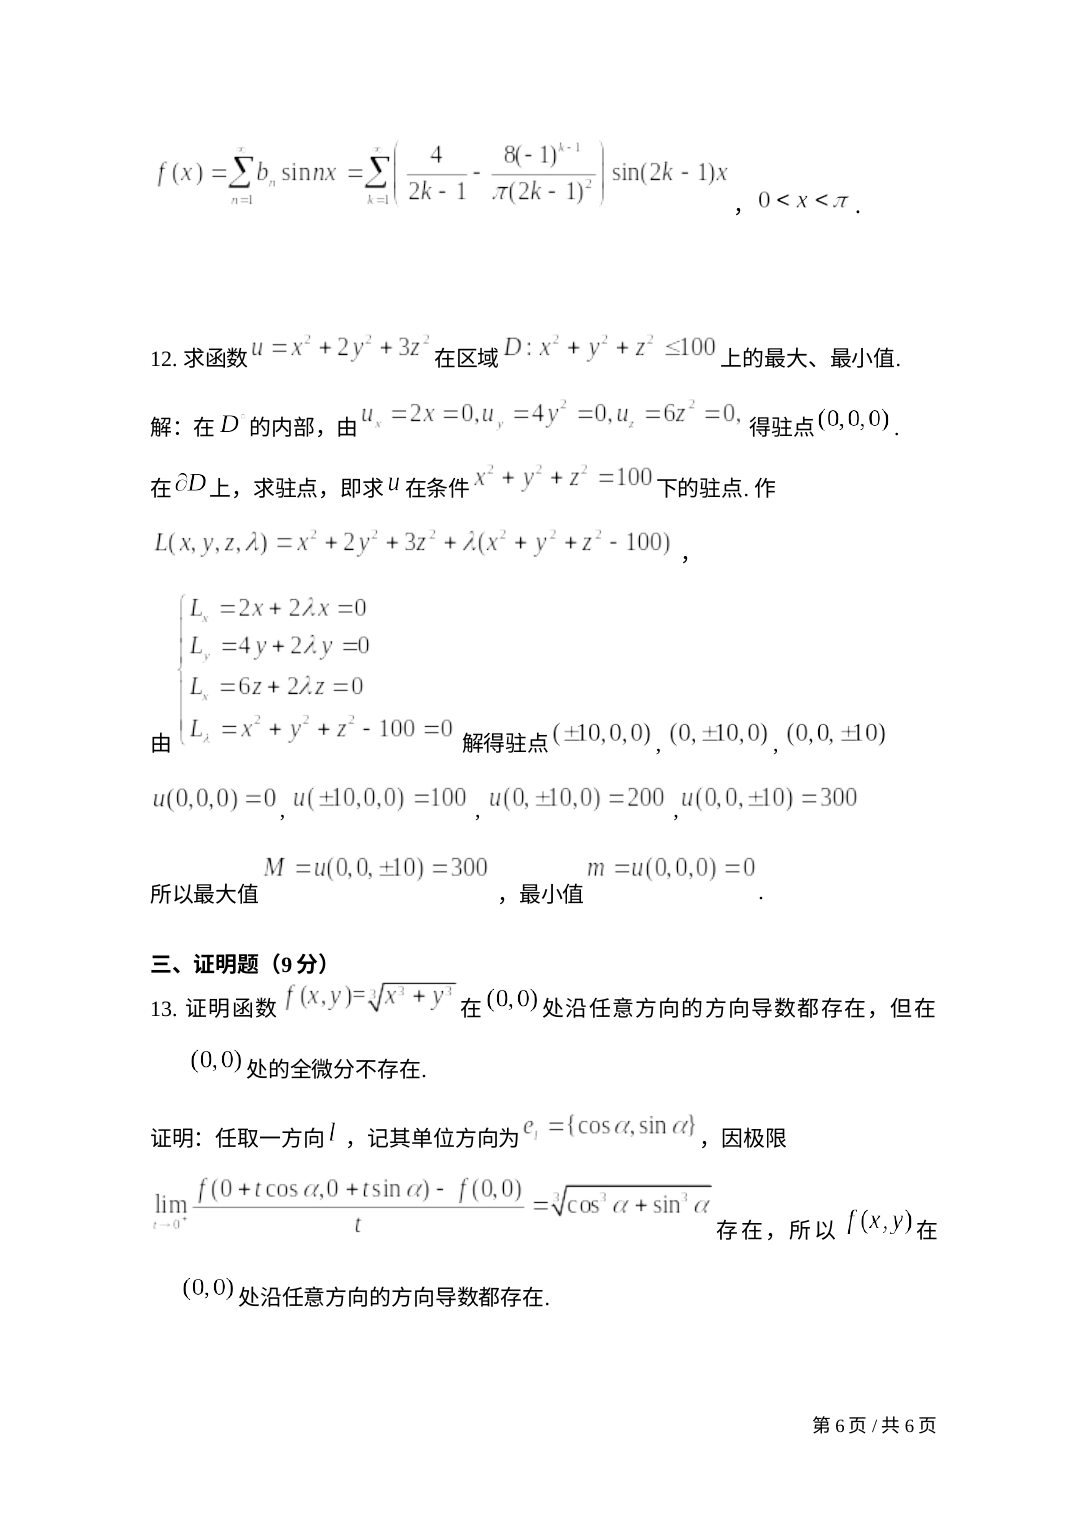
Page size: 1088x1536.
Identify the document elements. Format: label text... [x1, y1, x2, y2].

text , , , [150, 784, 937, 849]
text 三、证明题（9分） [150, 946, 937, 979]
text ， [150, 524, 937, 589]
text ，. [150, 134, 937, 231]
text 13. 证明函数在处沿任意方向的方向导数都存在，但在处的全微分不存在. [150, 979, 937, 1109]
text 所以最大值 ，最小值. [150, 849, 937, 914]
text 由 解得驻点, , [150, 589, 937, 784]
text 证明：任取一方向，记其单位方向为，因极限 [150, 1109, 937, 1174]
text 存在，所以在处沿任意方向的方向导数都存在. [150, 1174, 937, 1336]
text 在上，求驻点，即求在条件下的驻点. 作 [150, 459, 937, 524]
text 12. 求函数在区域上的最大、最小值. [150, 329, 937, 394]
text 解：在的内部，由 得驻点. [150, 394, 937, 459]
